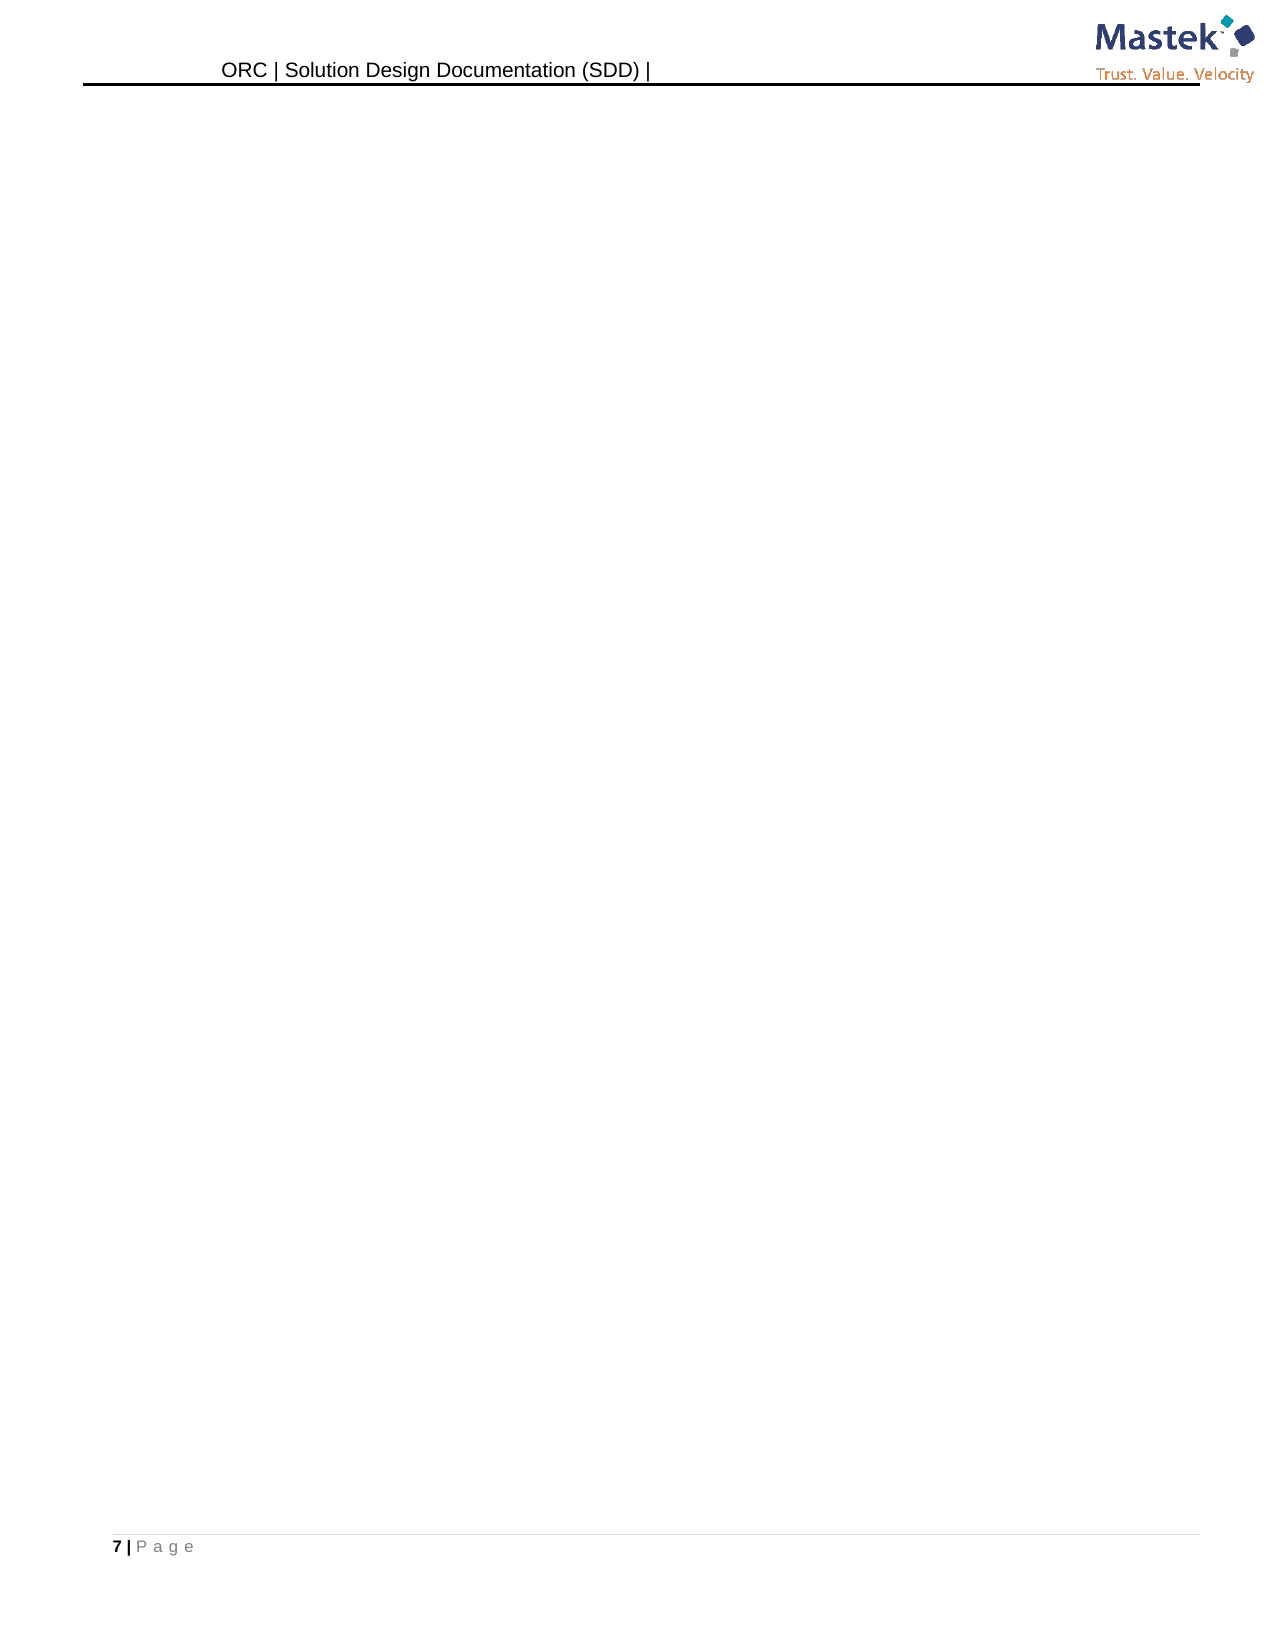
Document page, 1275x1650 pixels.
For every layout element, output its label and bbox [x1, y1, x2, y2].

picture [1096, 15, 1255, 83]
